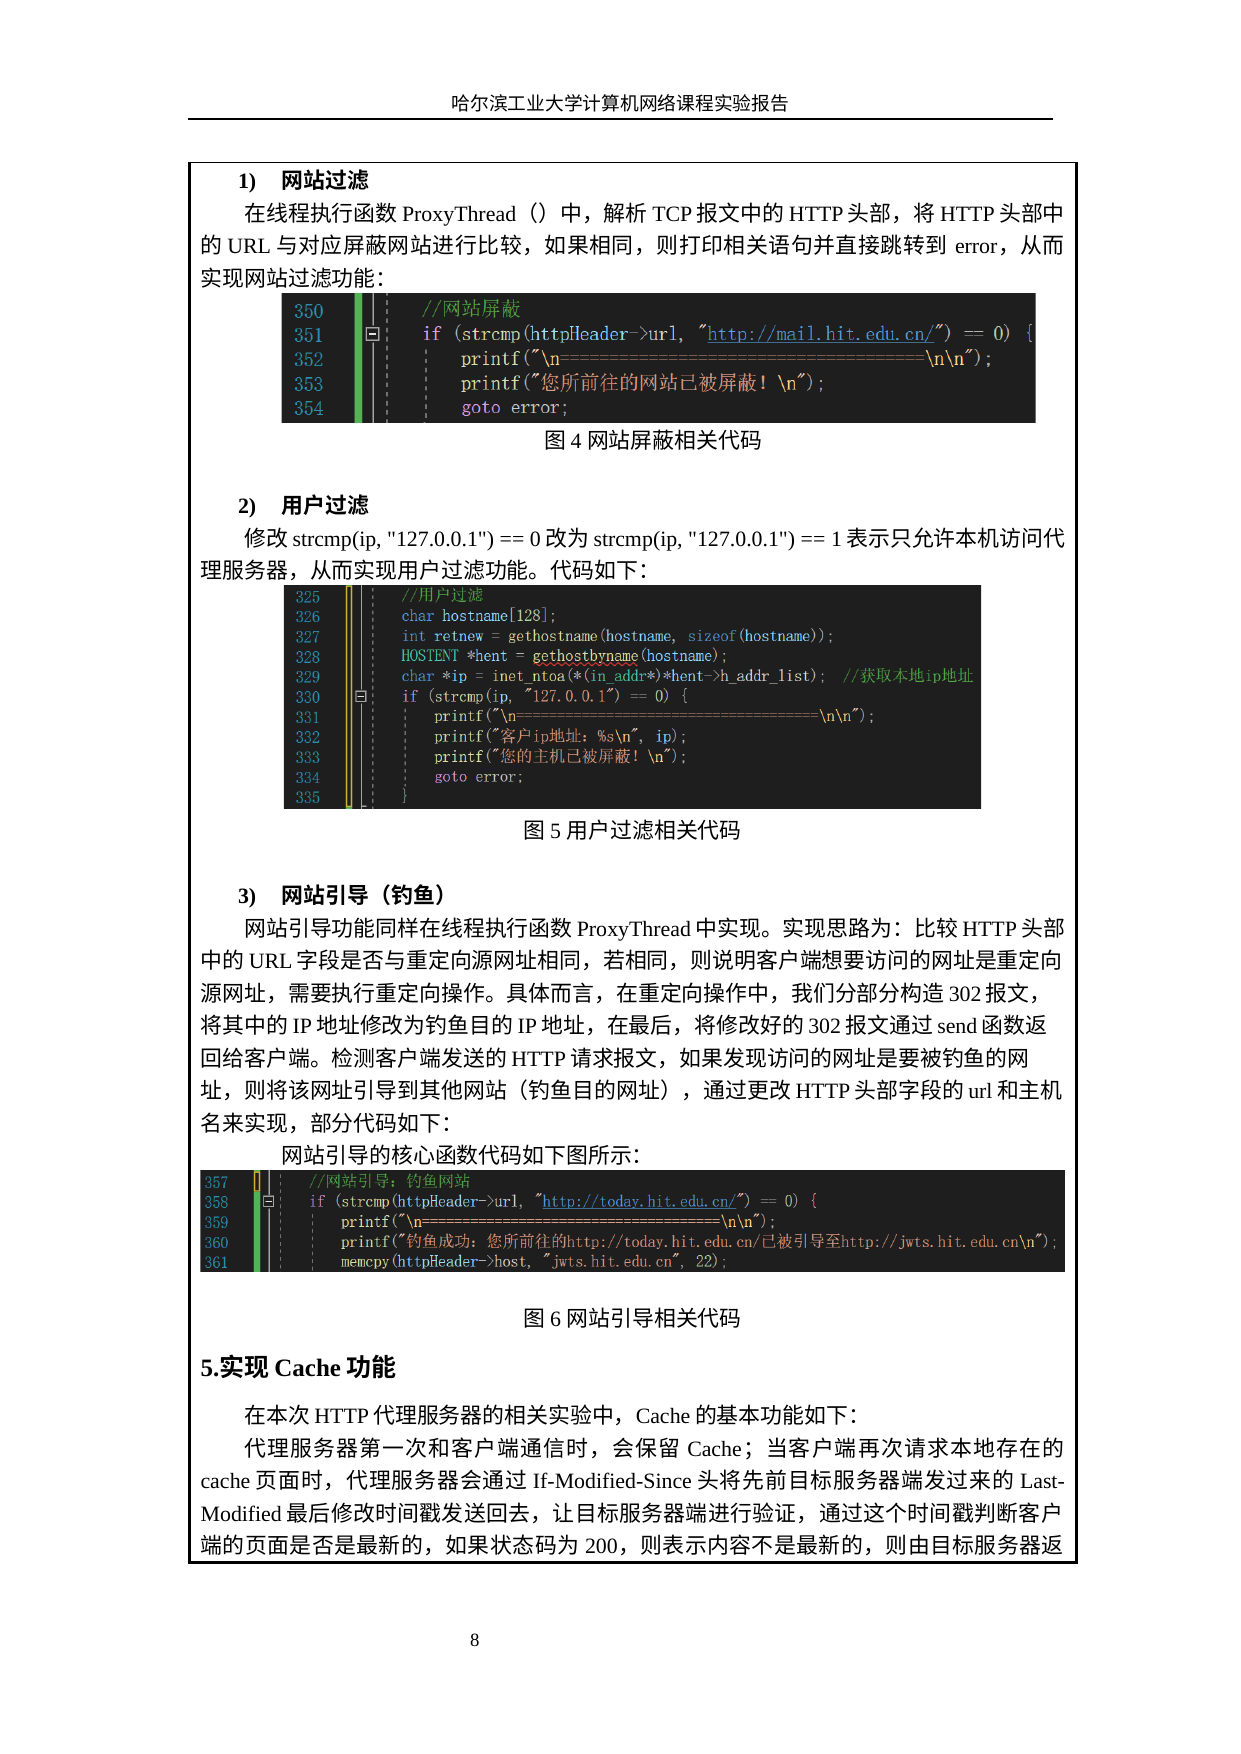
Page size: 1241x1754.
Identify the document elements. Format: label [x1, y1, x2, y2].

picture [283, 585, 982, 809]
picture [281, 293, 1036, 423]
picture [200, 1170, 1065, 1272]
table_cell [191, 163, 1075, 1561]
